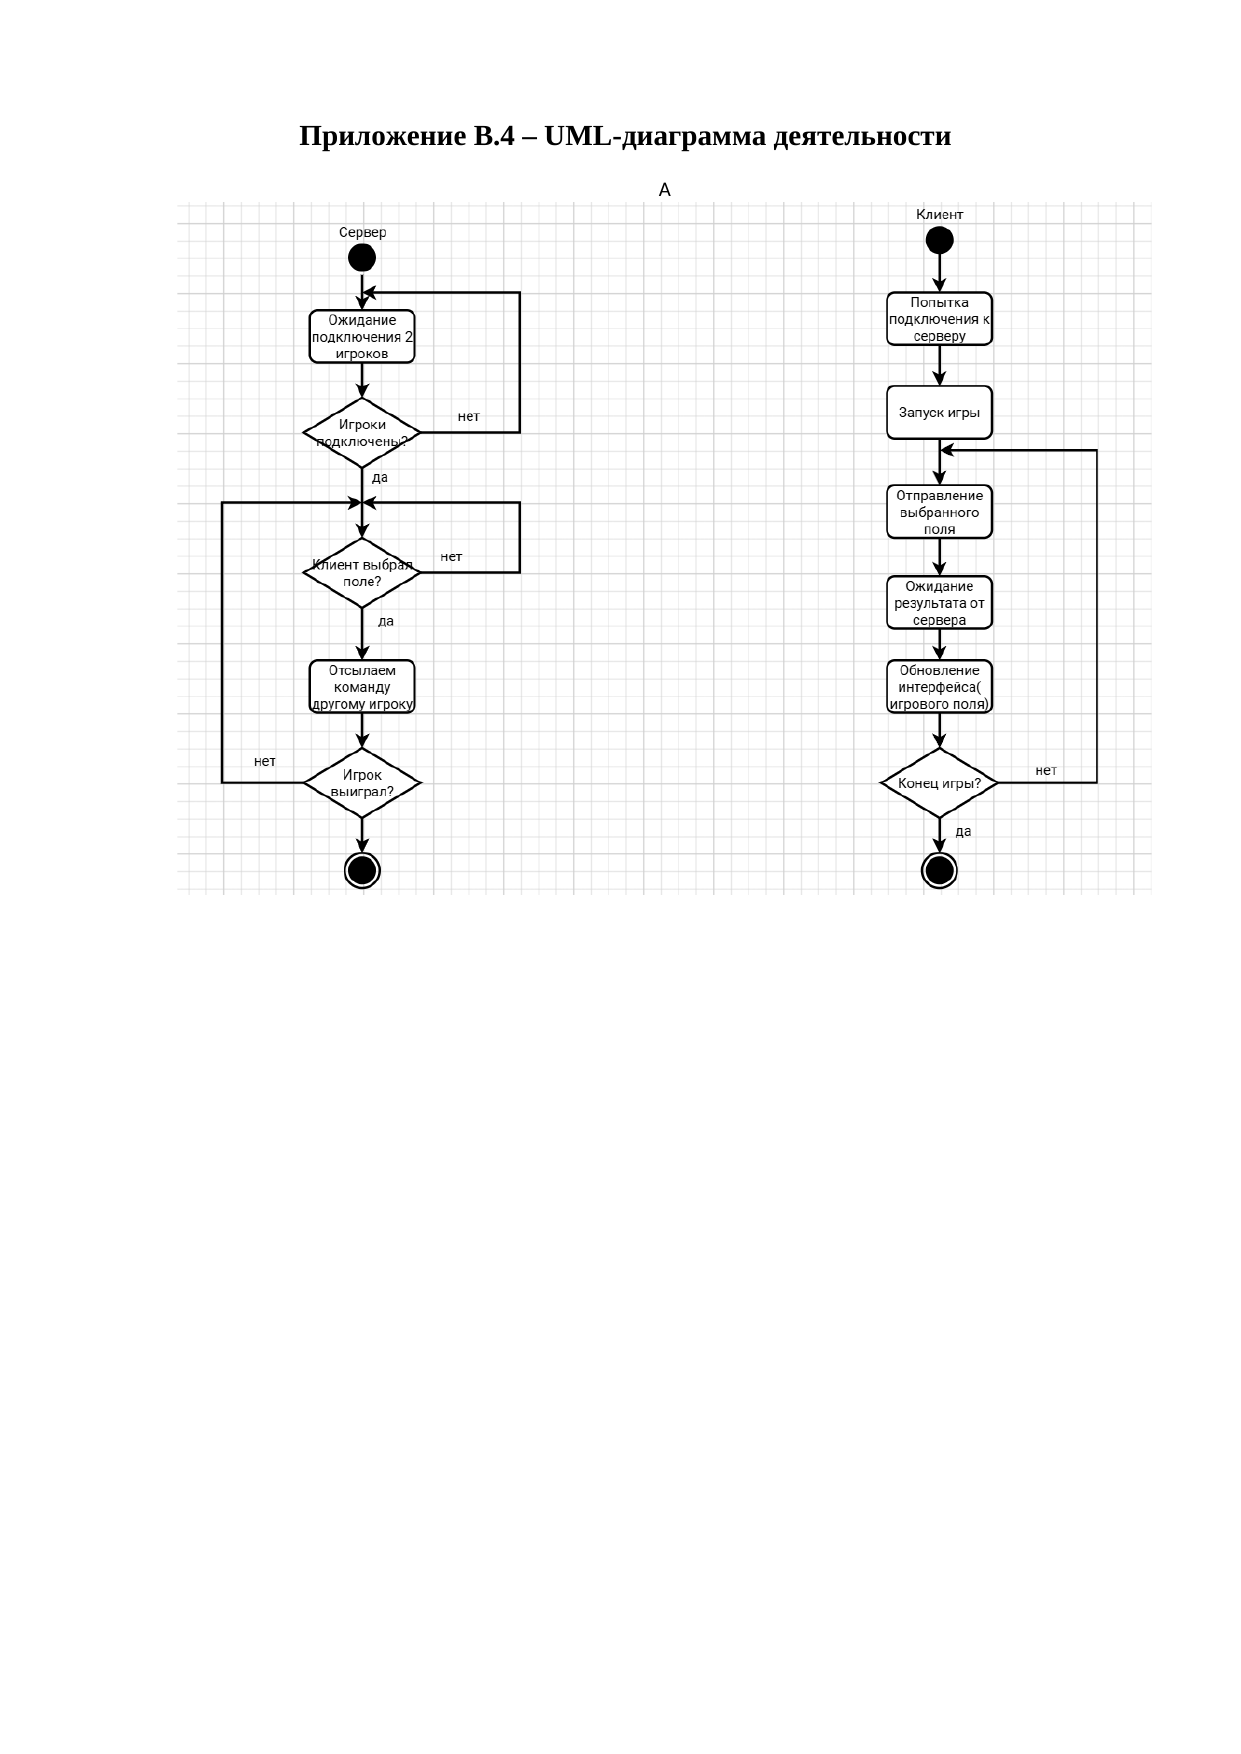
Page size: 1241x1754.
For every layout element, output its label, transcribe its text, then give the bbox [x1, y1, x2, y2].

picture [177, 202, 1152, 895]
text A [177, 177, 1152, 202]
subtitle Приложение В.4 – UML-диаграмма деятельности [177, 118, 1014, 152]
